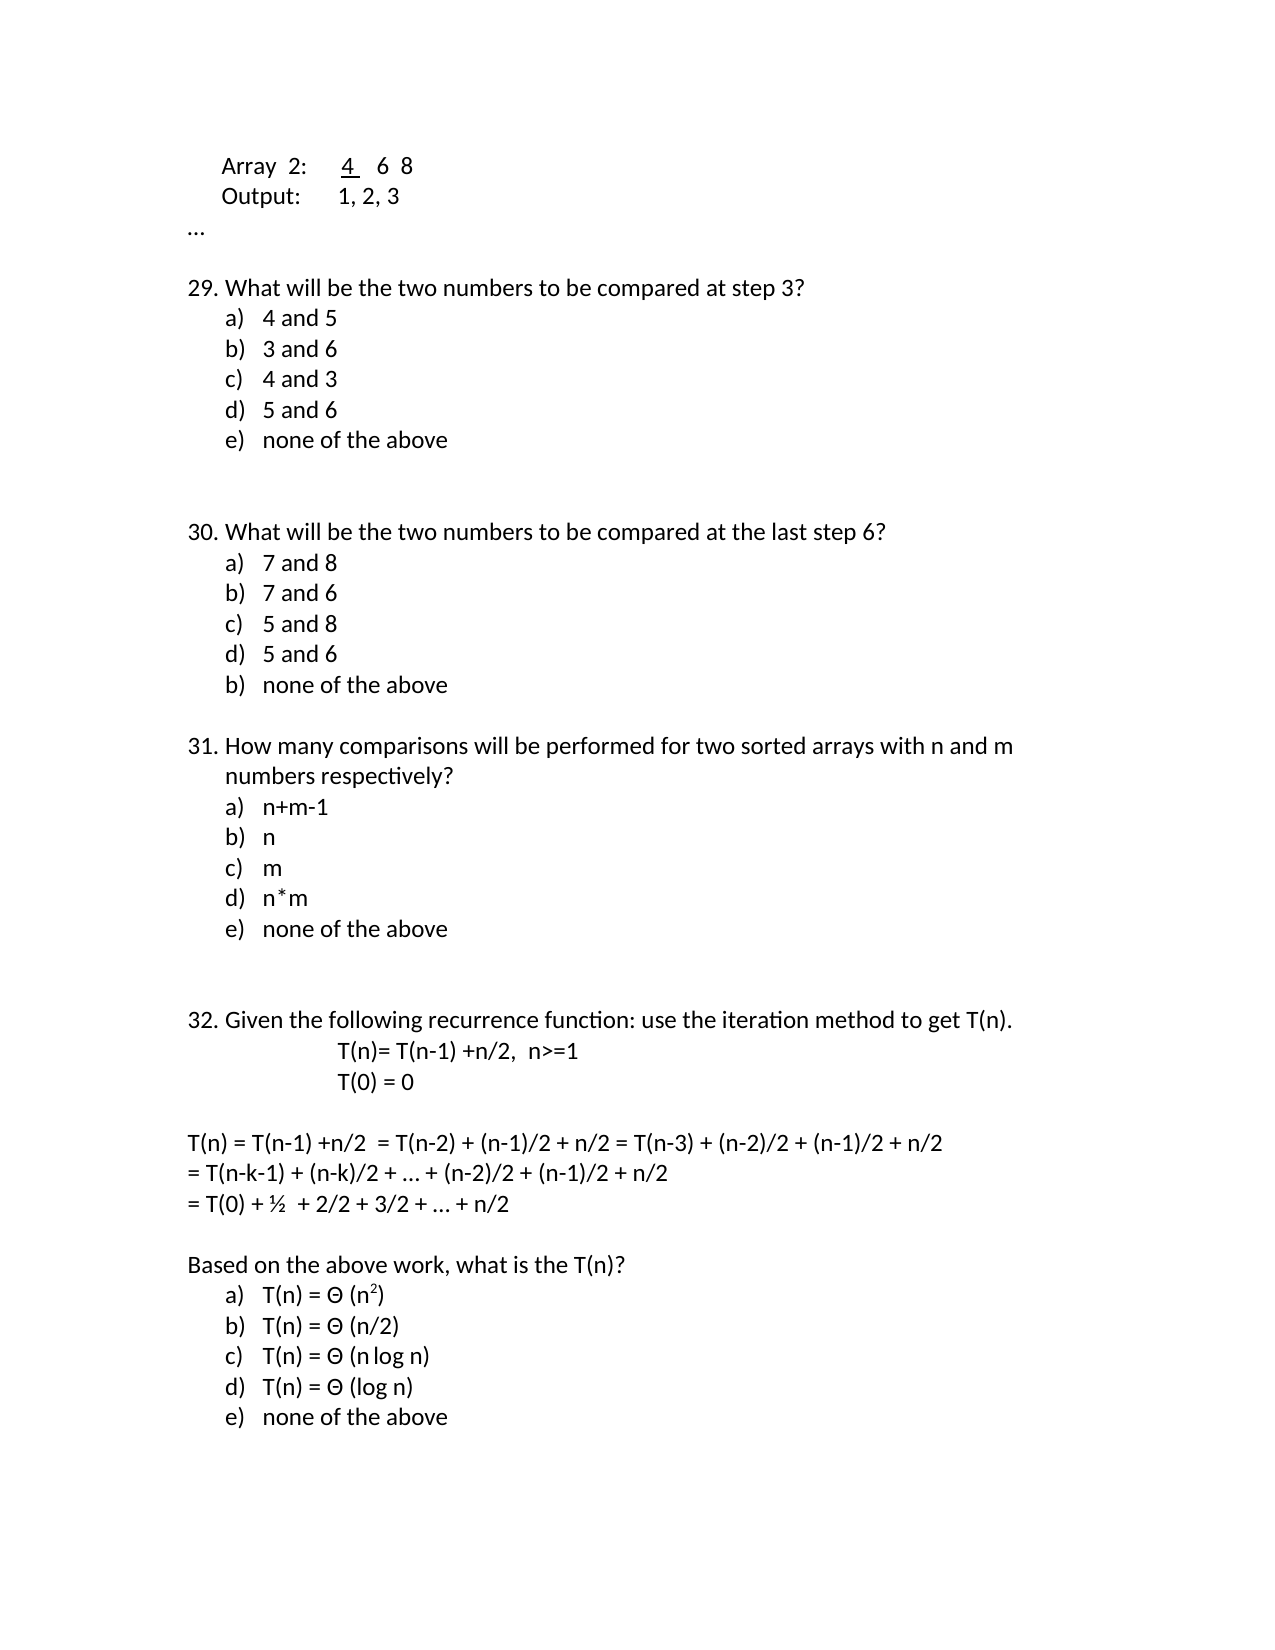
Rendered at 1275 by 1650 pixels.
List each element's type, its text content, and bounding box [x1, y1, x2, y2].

list none of the above [225, 913, 1087, 943]
list How many comparisons will be performed for two sorted arrays with n and m numbers respectively? [187, 730, 1087, 791]
list m [225, 852, 1087, 882]
list none of the above [225, 1401, 1087, 1432]
list T(n) = Θ (n log n) [225, 1340, 1087, 1371]
list Given the following recurrence function: use the iteration method to get T(n). [187, 1004, 1087, 1035]
text T(0) = 0 [187, 1066, 1087, 1096]
list none of the above [225, 425, 1087, 455]
list 4 and 3 [225, 364, 1087, 394]
list n+m-1 [225, 791, 1087, 821]
list T(n) = Θ (n2) [225, 1279, 1087, 1310]
list n [225, 821, 1087, 852]
list 5 and 6 [225, 394, 1087, 425]
list What will be the two numbers to be compared at step 3? [187, 272, 1087, 303]
text … [187, 211, 1087, 242]
list 7 and 8 [225, 547, 1087, 577]
list none of the above [225, 669, 1087, 699]
list 5 and 6 [225, 638, 1087, 669]
list 7 and 6 [225, 577, 1087, 608]
text = T(0) + ½ + 2/2 + 3/2 + … + n/2 [187, 1188, 1087, 1218]
list T(n) = Θ (n/2) [225, 1310, 1087, 1340]
text T(n) = T(n-1) +n/2 = T(n-2) + (n-1)/2 + n/2 = T(n-3) + (n-2)/2 + (n-1)/2 + n/2 [187, 1127, 1087, 1157]
list 5 and 8 [225, 608, 1087, 638]
list T(n) = Θ (log n) [225, 1371, 1087, 1401]
list 3 and 6 [225, 333, 1087, 364]
list n*m [225, 882, 1087, 913]
text Output: 1, 2, 3 [187, 181, 1087, 211]
text = T(n-k-1) + (n-k)/2 + … + (n-2)/2 + (n-1)/2 + n/2 [187, 1157, 1087, 1188]
list 4 and 5 [225, 303, 1087, 333]
list What will be the two numbers to be compared at the last step 6? [187, 516, 1087, 547]
text T(n)= T(n-1) +n/2, n>=1 [187, 1035, 1087, 1066]
text Array 2: 4 6 8 [187, 150, 1087, 181]
text Based on the above work, what is the T(n)? [187, 1249, 1087, 1279]
